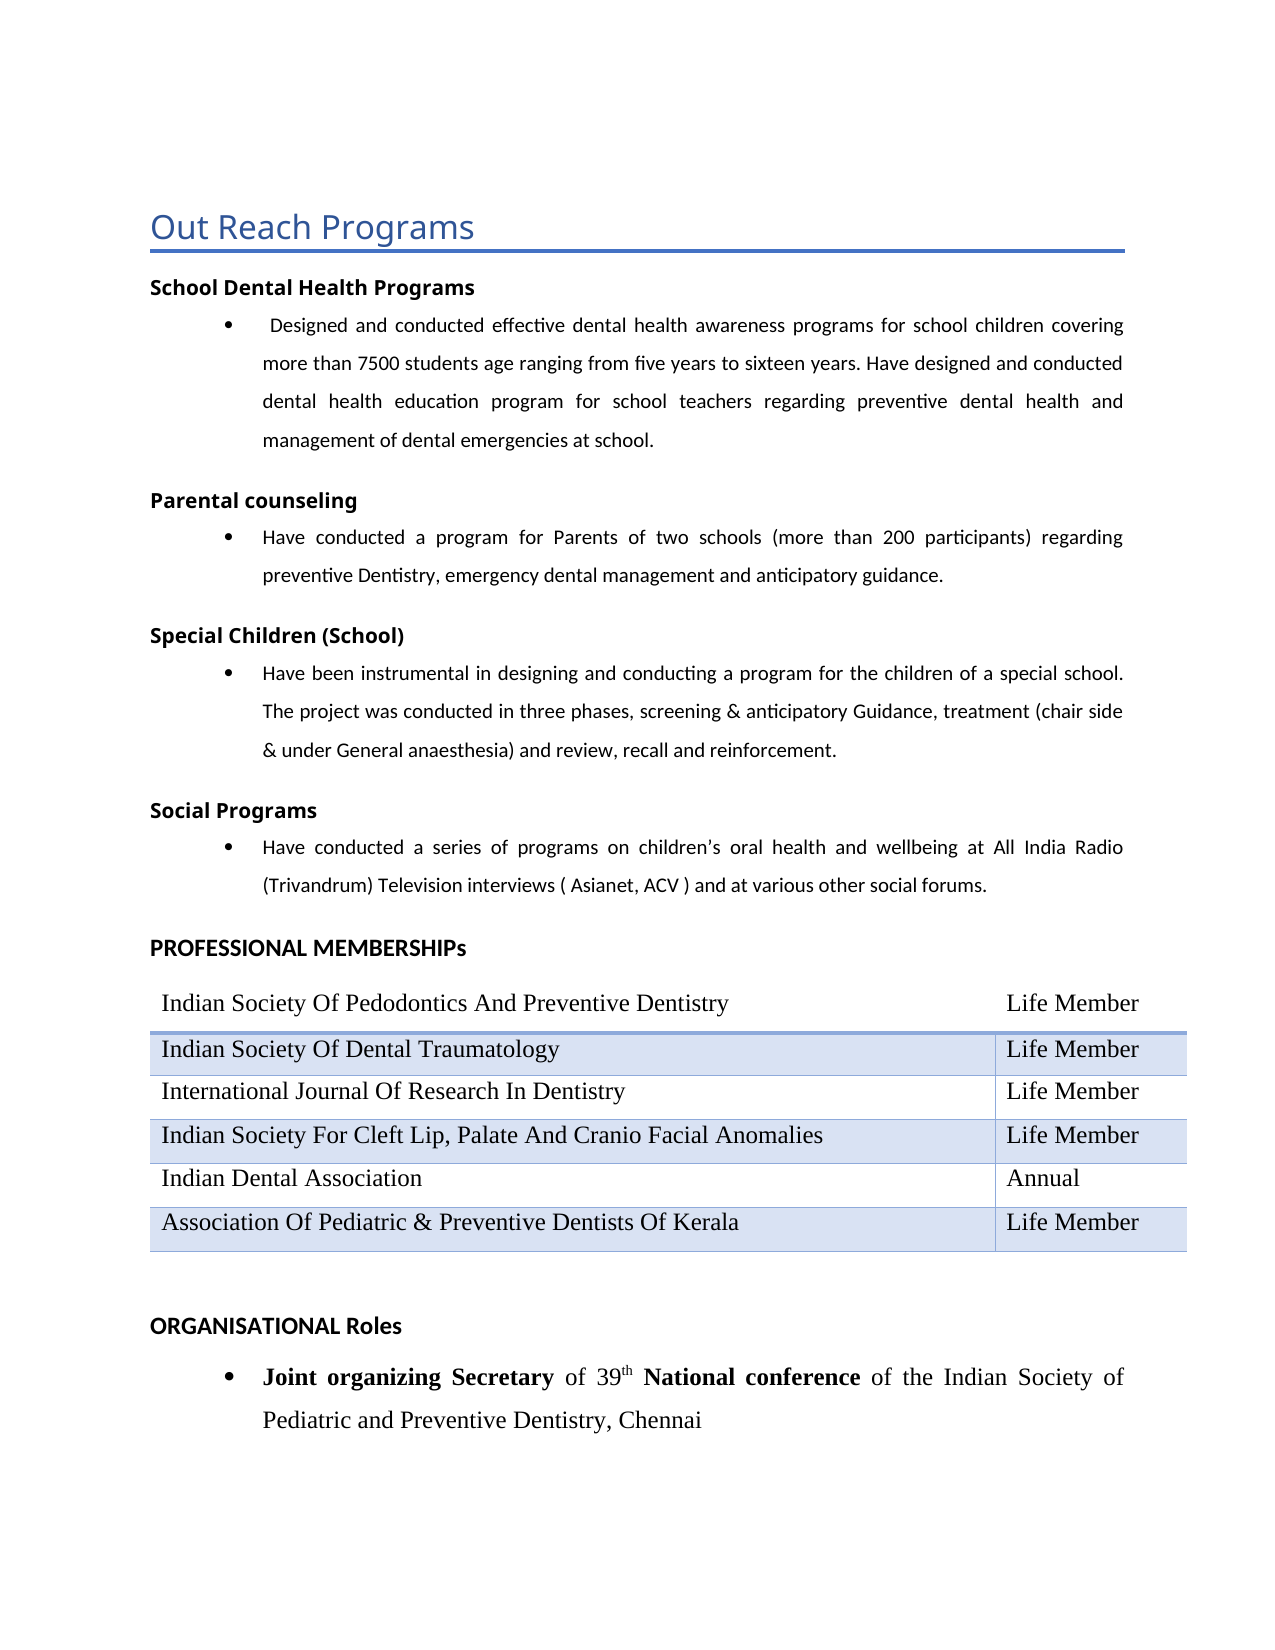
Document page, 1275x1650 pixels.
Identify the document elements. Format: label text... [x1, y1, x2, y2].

list Have conducted a program for Parents of two schools (more than 200 participants) regarding preventive Dentistry, emergency dental management and anticipatory guidance. [225, 524, 1125, 588]
text ORGANISATIONAL Roles [150, 1310, 1125, 1341]
table_cell Indian Society Of Dental Traumatology [150, 1035, 995, 1075]
table_cell Association Of Pediatric & Preventive Dentists Of Kerala [150, 1208, 995, 1251]
table_cell Indian Dental Association [150, 1164, 995, 1207]
table_header Life Member [995, 988, 1187, 1031]
table_cell Life Member [996, 1120, 1187, 1163]
table_cell Life Member [996, 1035, 1187, 1075]
list Have been instrumental in designing and conducting a program for the children of a special school. The project was conducted in three phases, screening & anticipatory Guidance, treatment (chair side & under General anaesthesia) and review, recall and reinforcement. [225, 661, 1125, 762]
table_header Indian Society Of Pedodontics And Preventive Dentistry [150, 988, 995, 1031]
text PROFESSIONAL MEMBERSHIPs [150, 932, 1125, 962]
table_cell Life Member [996, 1208, 1187, 1251]
list Designed and conducted effective dental health awareness programs for school children covering more than 7500 students age ranging from five years to sixteen years. Have designed and conducted dental health education program for school teachers regarding preventive dental health and management of dental emergencies at school. [225, 312, 1125, 452]
table_cell International Journal Of Research In Dentistry [150, 1076, 995, 1119]
table_cell Life Member [996, 1076, 1187, 1119]
list Joint organizing Secretary of 39th National conference of the Indian Society of Pediatric and Preventive Dentistry, Chennai [225, 1362, 1125, 1433]
subtitle Out Reach Programs [150, 204, 1125, 249]
list Have conducted a series of programs on children’s oral health and wellbeing at All India Radio (Trivandrum) Television interviews ( Asianet, ACV ) and at various other social forums. [225, 834, 1125, 898]
table_cell Indian Society For Cleft Lip, Palate And Cranio Facial Anomalies [150, 1120, 995, 1163]
table_cell Annual [996, 1164, 1187, 1207]
